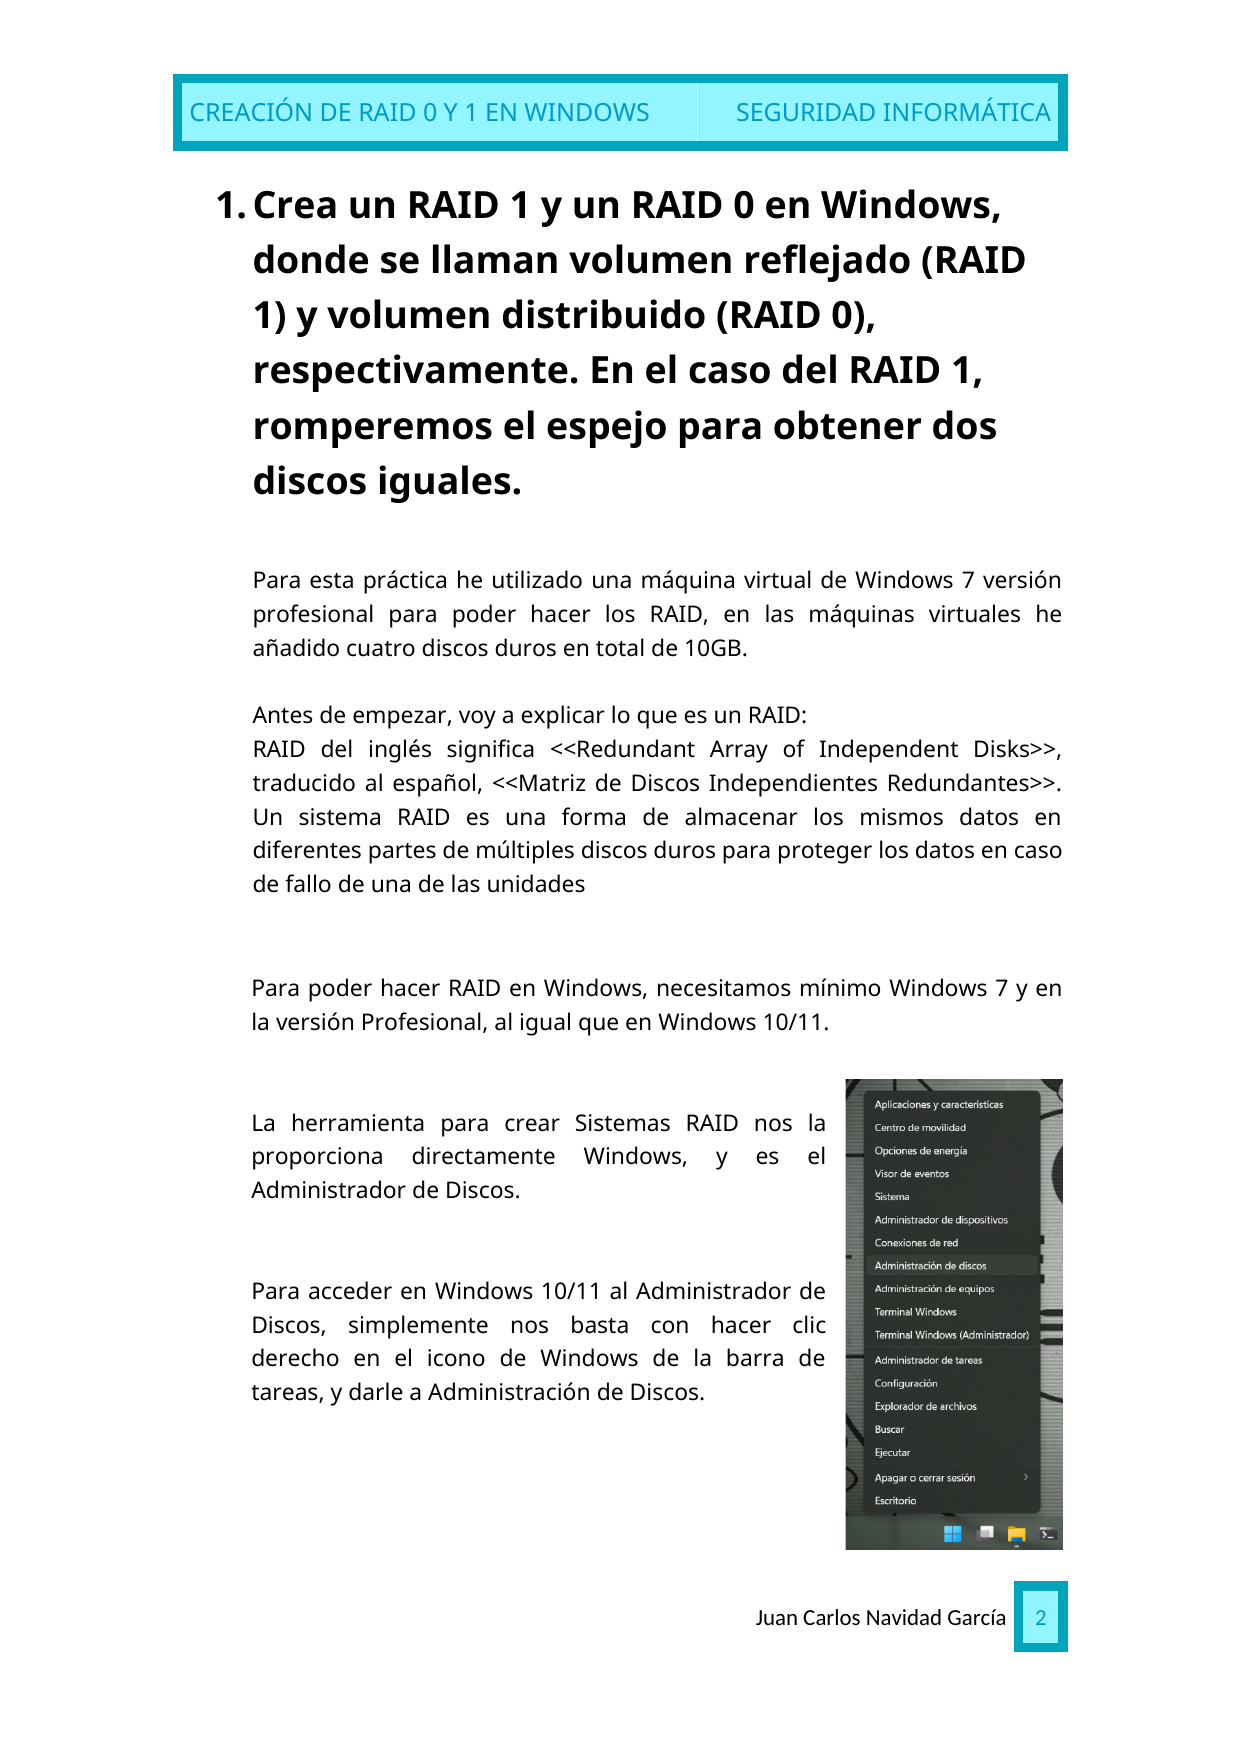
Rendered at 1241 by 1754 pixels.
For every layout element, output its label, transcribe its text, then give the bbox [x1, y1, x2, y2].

list Crea un RAID 1 y un RAID 0 en Windows, donde se llaman volumen reflejado (RAID 1) y volumen distribuido (RAID 0), respectivamente. En el caso del RAID 1, romperemos el espejo para obtener dos discos iguales. [215, 178, 1063, 505]
text Para acceder en Windows 10/11 al Administrador de Discos, simplemente nos basta con hacer clic derecho en el icono de Windows de la barra de tareas, y darle a Administración de Discos. [251, 1275, 845, 1407]
text Para poder hacer RAID en Windows, necesitamos mínimo Windows 7 y en la versión Profesional, al igual que en Windows 10/11. [251, 972, 1063, 1037]
picture [845, 1079, 1063, 1550]
list Para esta práctica he utilizado una máquina virtual de Windows 7 versión profesional para poder hacer los RAID, en las máquinas virtuales he añadido cuatro discos duros en total de 10GB. [252, 564, 1063, 663]
list RAID del inglés significa <<Redundant Array of Independent Disks>>, traducido al español, <<Matriz de Discos Independientes Redundantes>>. Un sistema RAID es una forma de almacenar los mismos datos en diferentes partes de múltiples discos duros para proteger los datos en caso de fallo de una de las unidades [252, 733, 1063, 899]
text La herramienta para crear Sistemas RAID nos la proporciona directamente Windows, y es el Administrador de Discos. [251, 1106, 845, 1205]
list Antes de empezar, voy a explicar lo que es un RAID: [252, 699, 1063, 731]
